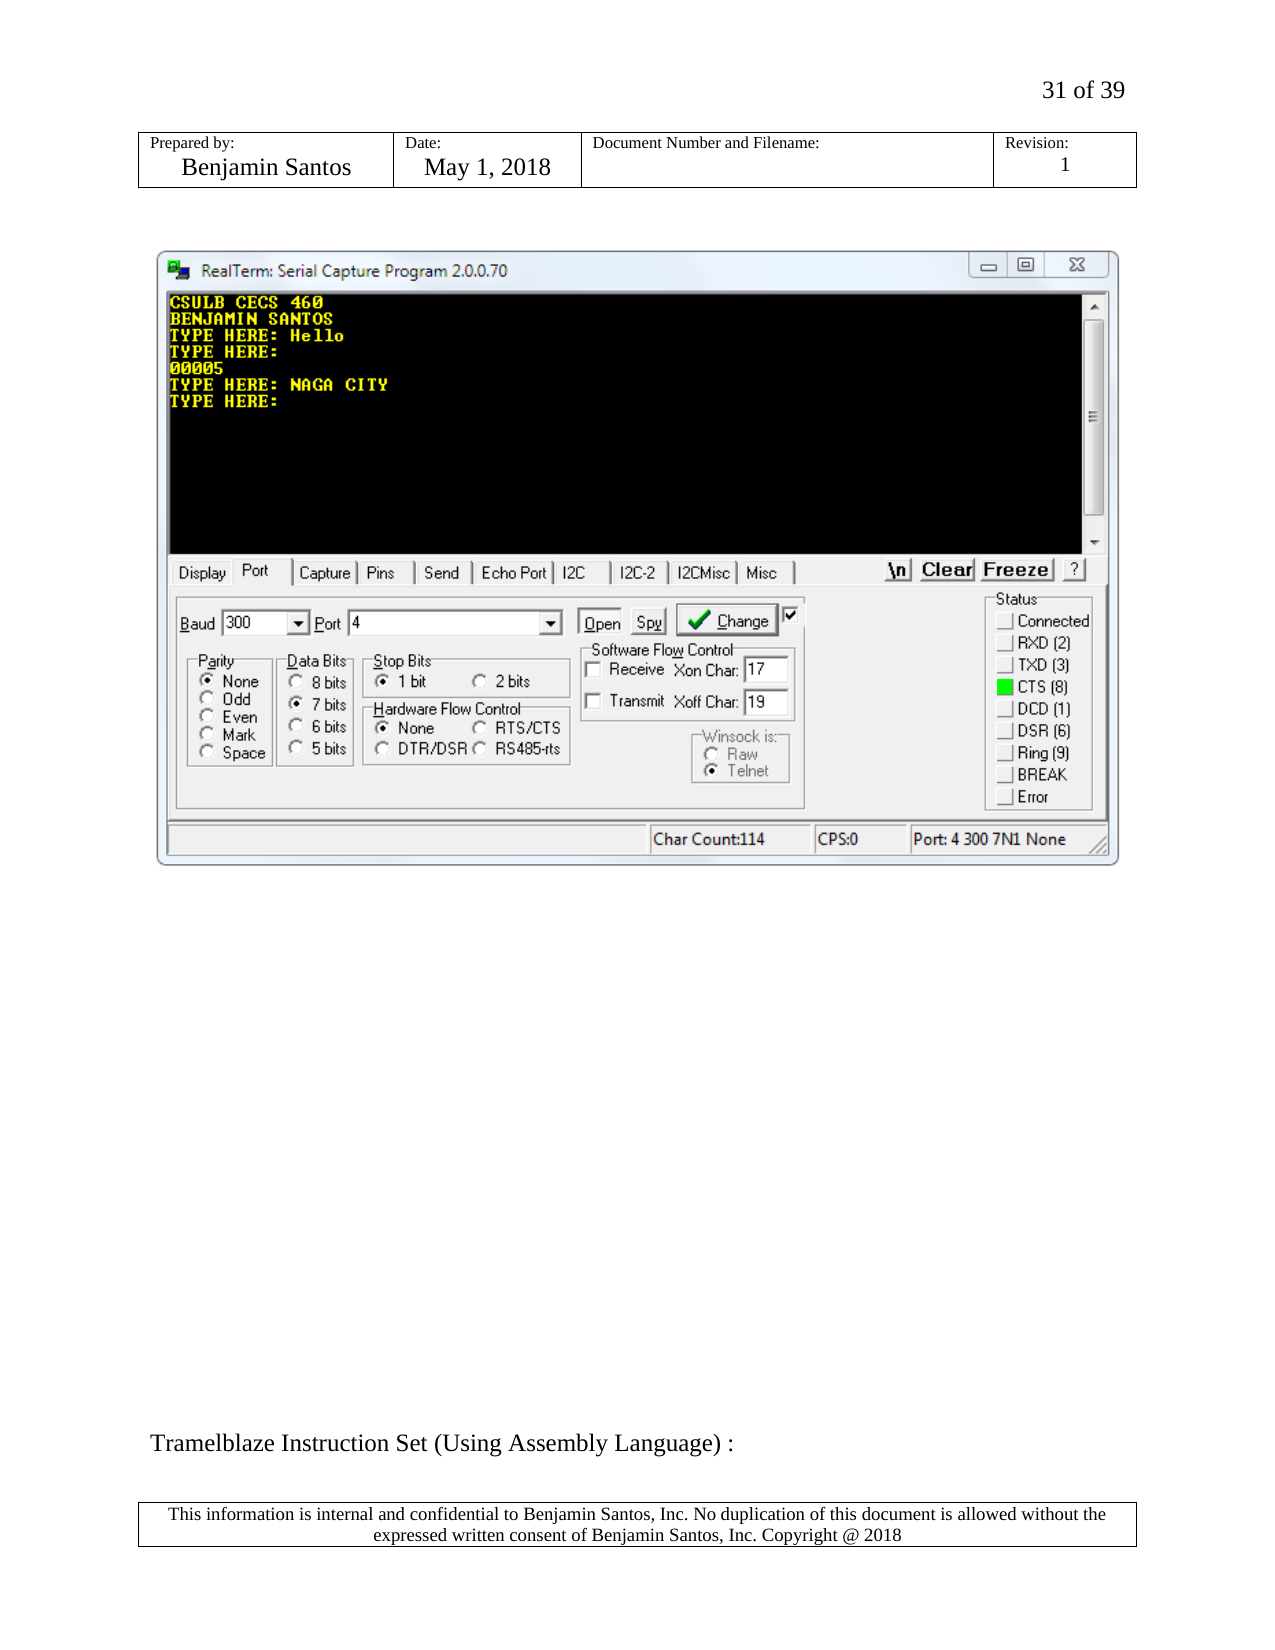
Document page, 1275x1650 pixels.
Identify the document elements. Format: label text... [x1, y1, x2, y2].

picture [150, 244, 1125, 874]
text Tramelblaze Instruction Set (Using Assembly Language) : [150, 1428, 1125, 1457]
